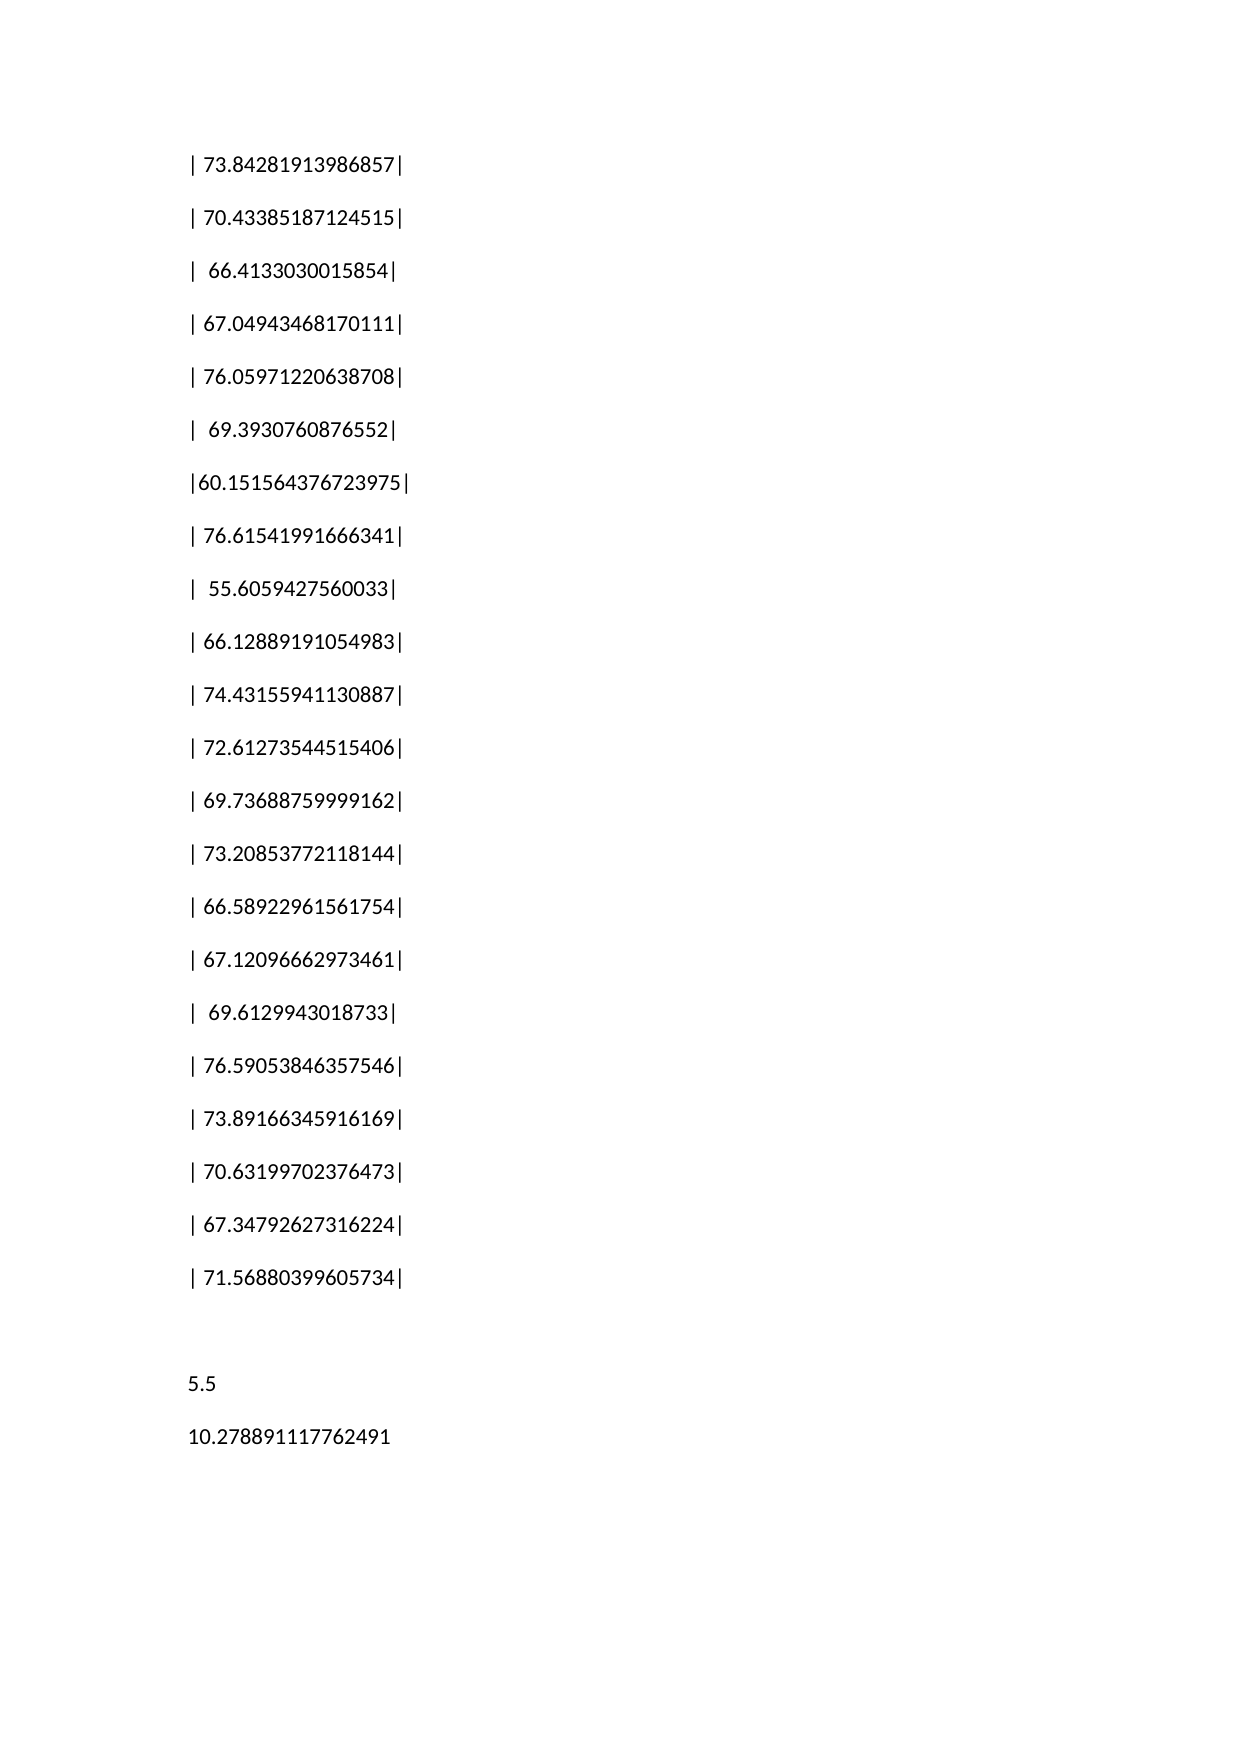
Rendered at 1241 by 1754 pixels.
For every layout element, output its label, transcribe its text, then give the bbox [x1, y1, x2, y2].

text | 70.63199702376473| [187, 1157, 1053, 1185]
text | 69.3930760876552| [187, 415, 1053, 443]
text 10.278891117762491 [187, 1422, 1053, 1451]
text | 73.20853772118144| [187, 839, 1053, 867]
text | 67.34792627316224| [187, 1210, 1053, 1238]
text | 76.05971220638708| [187, 362, 1053, 390]
text | 76.59053846357546| [187, 1051, 1053, 1079]
text | 71.56880399605734| [187, 1263, 1053, 1291]
text | 72.61273544515406| [187, 733, 1053, 761]
text | 67.04943468170111| [187, 309, 1053, 337]
text | 70.43385187124515| [187, 203, 1053, 231]
text | 66.4133030015854| [187, 256, 1053, 284]
text | 73.89166345916169| [187, 1104, 1053, 1132]
text | 69.6129943018733| [187, 998, 1053, 1026]
text | 67.12096662973461| [187, 945, 1053, 973]
text | 74.43155941130887| [187, 680, 1053, 708]
text | 66.12889191054983| [187, 627, 1053, 655]
text | 69.73688759999162| [187, 786, 1053, 814]
text | 76.61541991666341| [187, 521, 1053, 549]
text |60.151564376723975| [187, 468, 1053, 496]
text | 66.58922961561754| [187, 892, 1053, 920]
text 5.5 [187, 1369, 1053, 1397]
text | 73.84281913986857| [187, 150, 1053, 178]
text | 55.6059427560033| [187, 574, 1053, 602]
